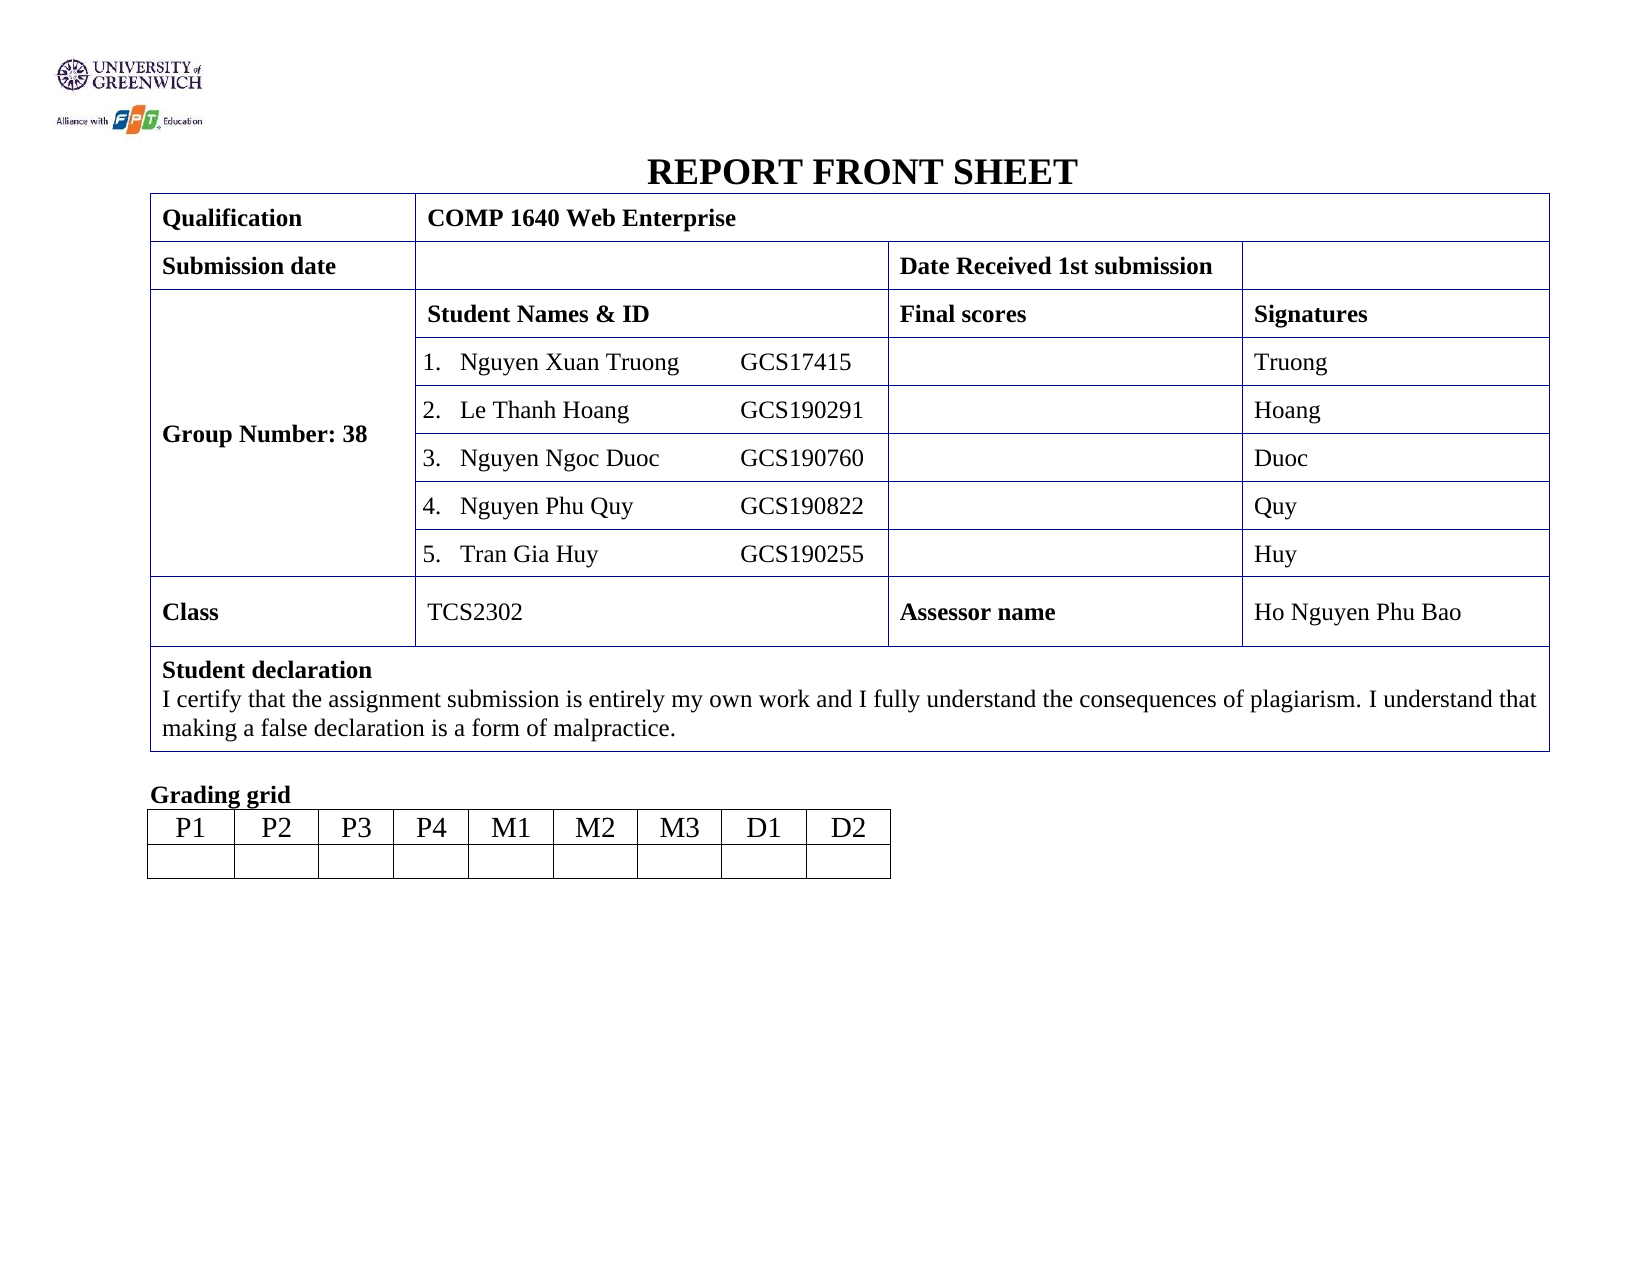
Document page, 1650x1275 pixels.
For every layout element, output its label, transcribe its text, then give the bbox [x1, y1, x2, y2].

table_cell Nguyen Phu Quy GCS190822 [416, 482, 888, 528]
text REPORT FRONT SHEET [120, 150, 1500, 193]
table_cell Signatures [1243, 290, 1549, 337]
table_header P1 [148, 810, 234, 844]
table_cell Student Names & ID [416, 290, 888, 337]
table_cell Submission date [151, 242, 415, 289]
table_cell Group Number: 38 [151, 290, 415, 576]
table_header Qualification [151, 194, 415, 241]
table_cell [235, 845, 318, 878]
picture [44, 46, 213, 144]
table_cell Truong [1243, 338, 1549, 385]
table_cell [889, 530, 1242, 576]
table_cell Duoc [1243, 434, 1549, 481]
table_cell [807, 845, 890, 878]
table_cell [394, 845, 468, 878]
table_cell [889, 482, 1242, 528]
table_cell [148, 845, 234, 878]
table_cell Hoang [1243, 386, 1549, 433]
table_cell Class [151, 577, 415, 646]
table_cell Quy [1243, 482, 1549, 528]
table_header M2 [554, 810, 637, 844]
table_cell Assessor name [889, 577, 1242, 646]
table_header D2 [807, 810, 890, 844]
table_cell Huy [1243, 530, 1549, 576]
table_cell [319, 845, 393, 878]
table_header P3 [319, 810, 393, 844]
table_cell [416, 242, 888, 289]
table_header P2 [235, 810, 318, 844]
table_header M3 [638, 810, 721, 844]
table_cell Tran Gia Huy GCS190255 [416, 530, 888, 576]
table_cell TCS2302 [416, 577, 888, 646]
table_header P4 [394, 810, 468, 844]
table_cell [1243, 242, 1549, 289]
table_cell [889, 434, 1242, 481]
table_cell Date Received 1st submission [889, 242, 1242, 289]
table_cell Ho Nguyen Phu Bao [1243, 577, 1549, 646]
table_header D1 [722, 810, 806, 844]
table_cell [722, 845, 806, 878]
table_cell [469, 845, 553, 878]
table_cell Nguyen Ngoc Duoc GCS190760 [416, 434, 888, 481]
text Grading grid [150, 780, 1500, 809]
table_cell Le Thanh Hoang GCS190291 [416, 386, 888, 433]
table_cell [554, 845, 637, 878]
table_header M1 [469, 810, 553, 844]
table_cell Student declaration I certify that the assignment submission is entirely my own work and I fully understand the consequences of plagiarism. I understand that making a false declaration is a form of malpractice. [151, 647, 1549, 751]
table_cell Final scores [889, 290, 1242, 337]
table_cell [889, 338, 1242, 385]
table_header COMP 1640 Web Enterprise [416, 194, 1549, 241]
table_cell [638, 845, 721, 878]
table_cell [889, 386, 1242, 433]
table_cell Nguyen Xuan Truong GCS17415 [416, 338, 888, 385]
